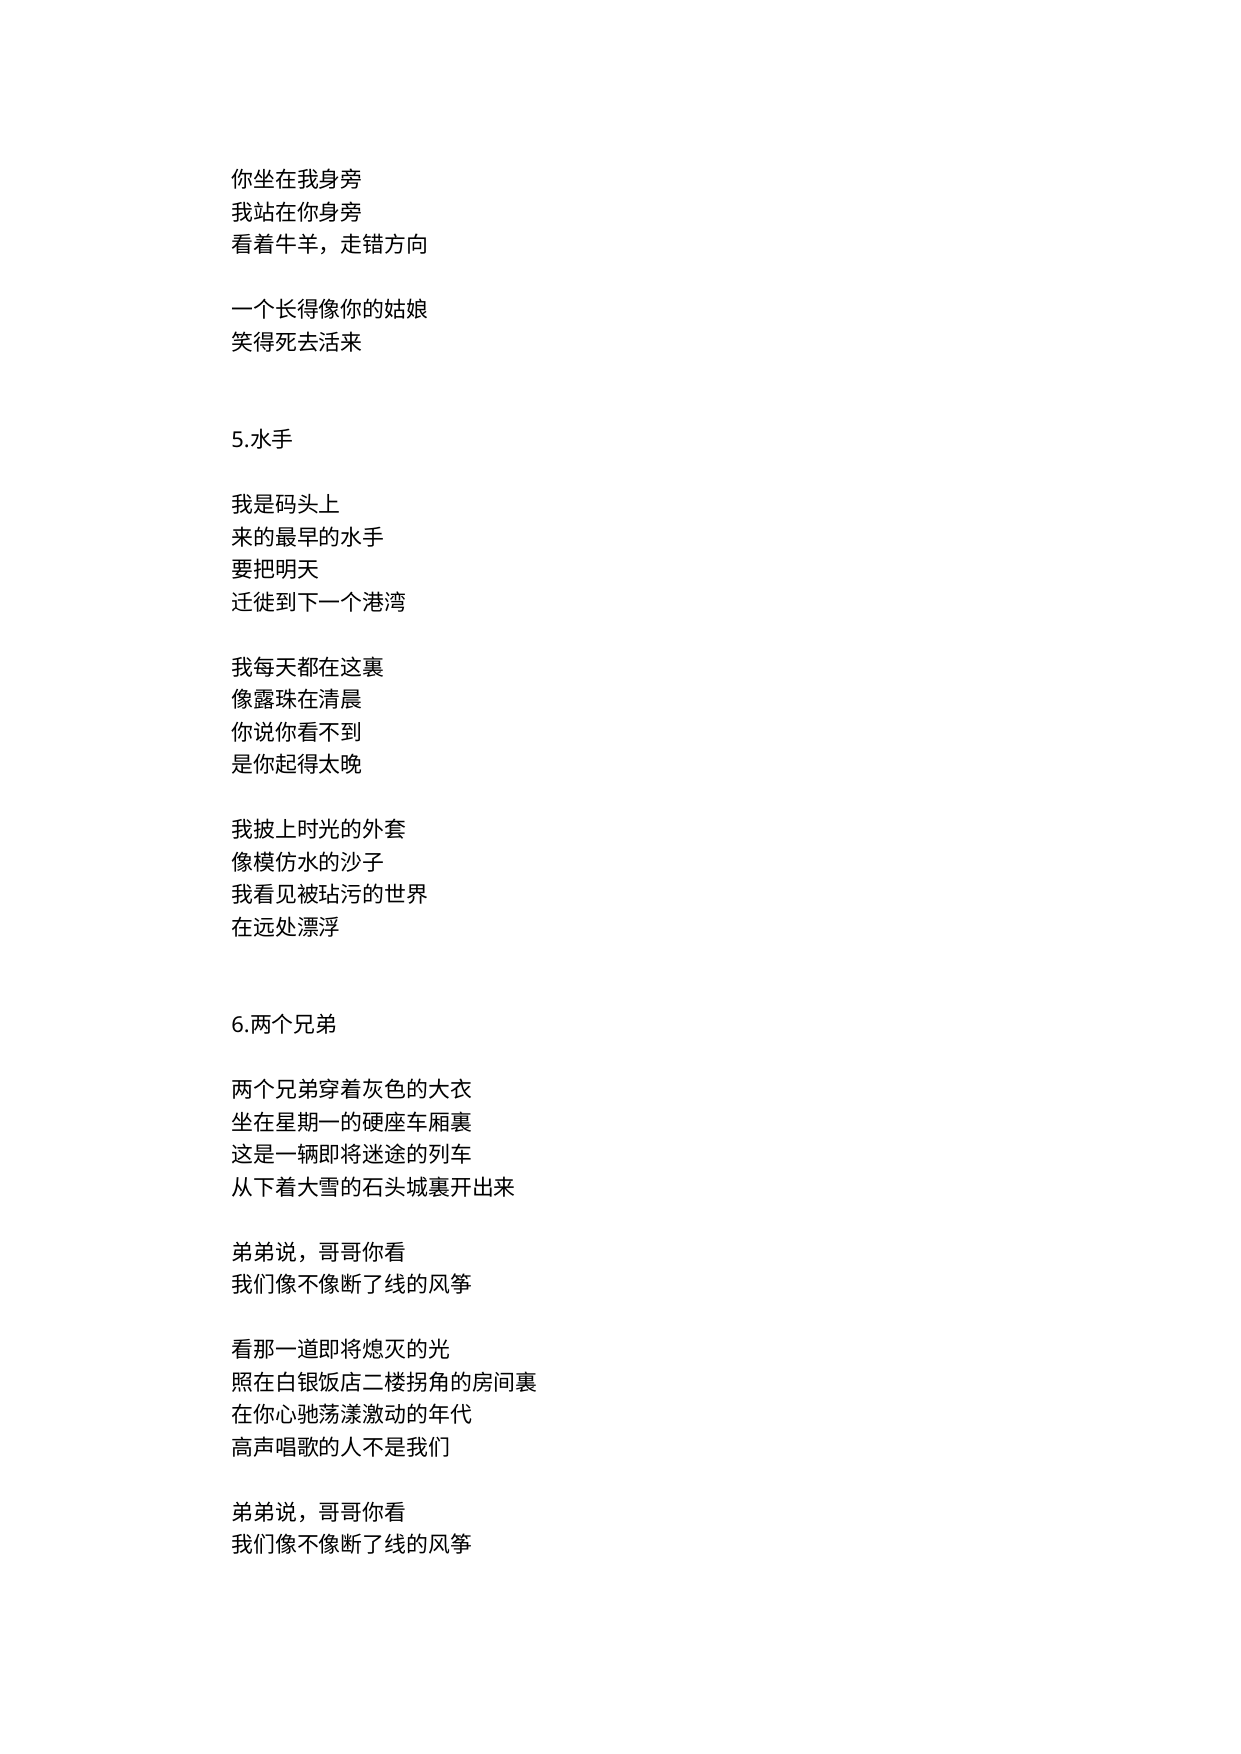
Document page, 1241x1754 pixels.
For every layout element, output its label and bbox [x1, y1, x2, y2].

text [187, 162, 1053, 1592]
